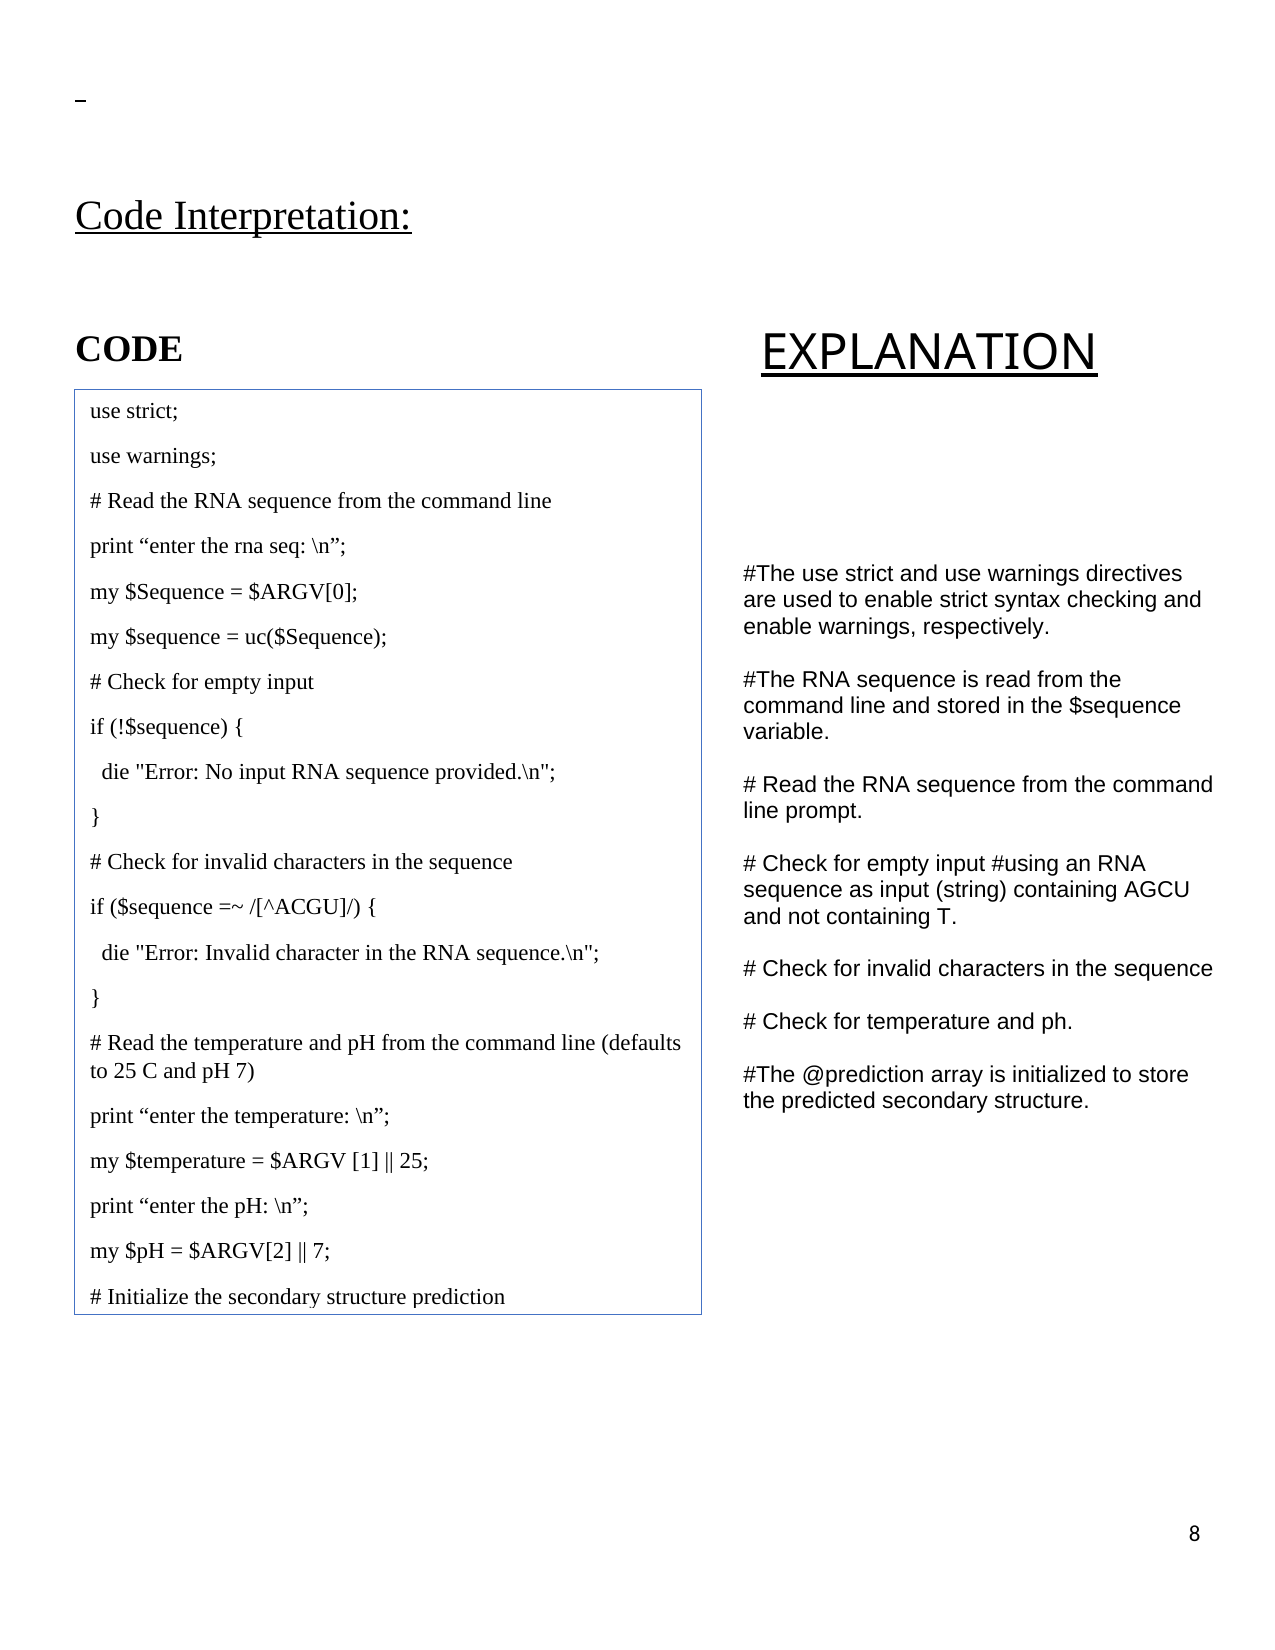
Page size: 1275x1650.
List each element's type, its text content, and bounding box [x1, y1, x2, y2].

text Code Interpretation: [75, 190, 1200, 238]
text CODE [75, 327, 745, 370]
